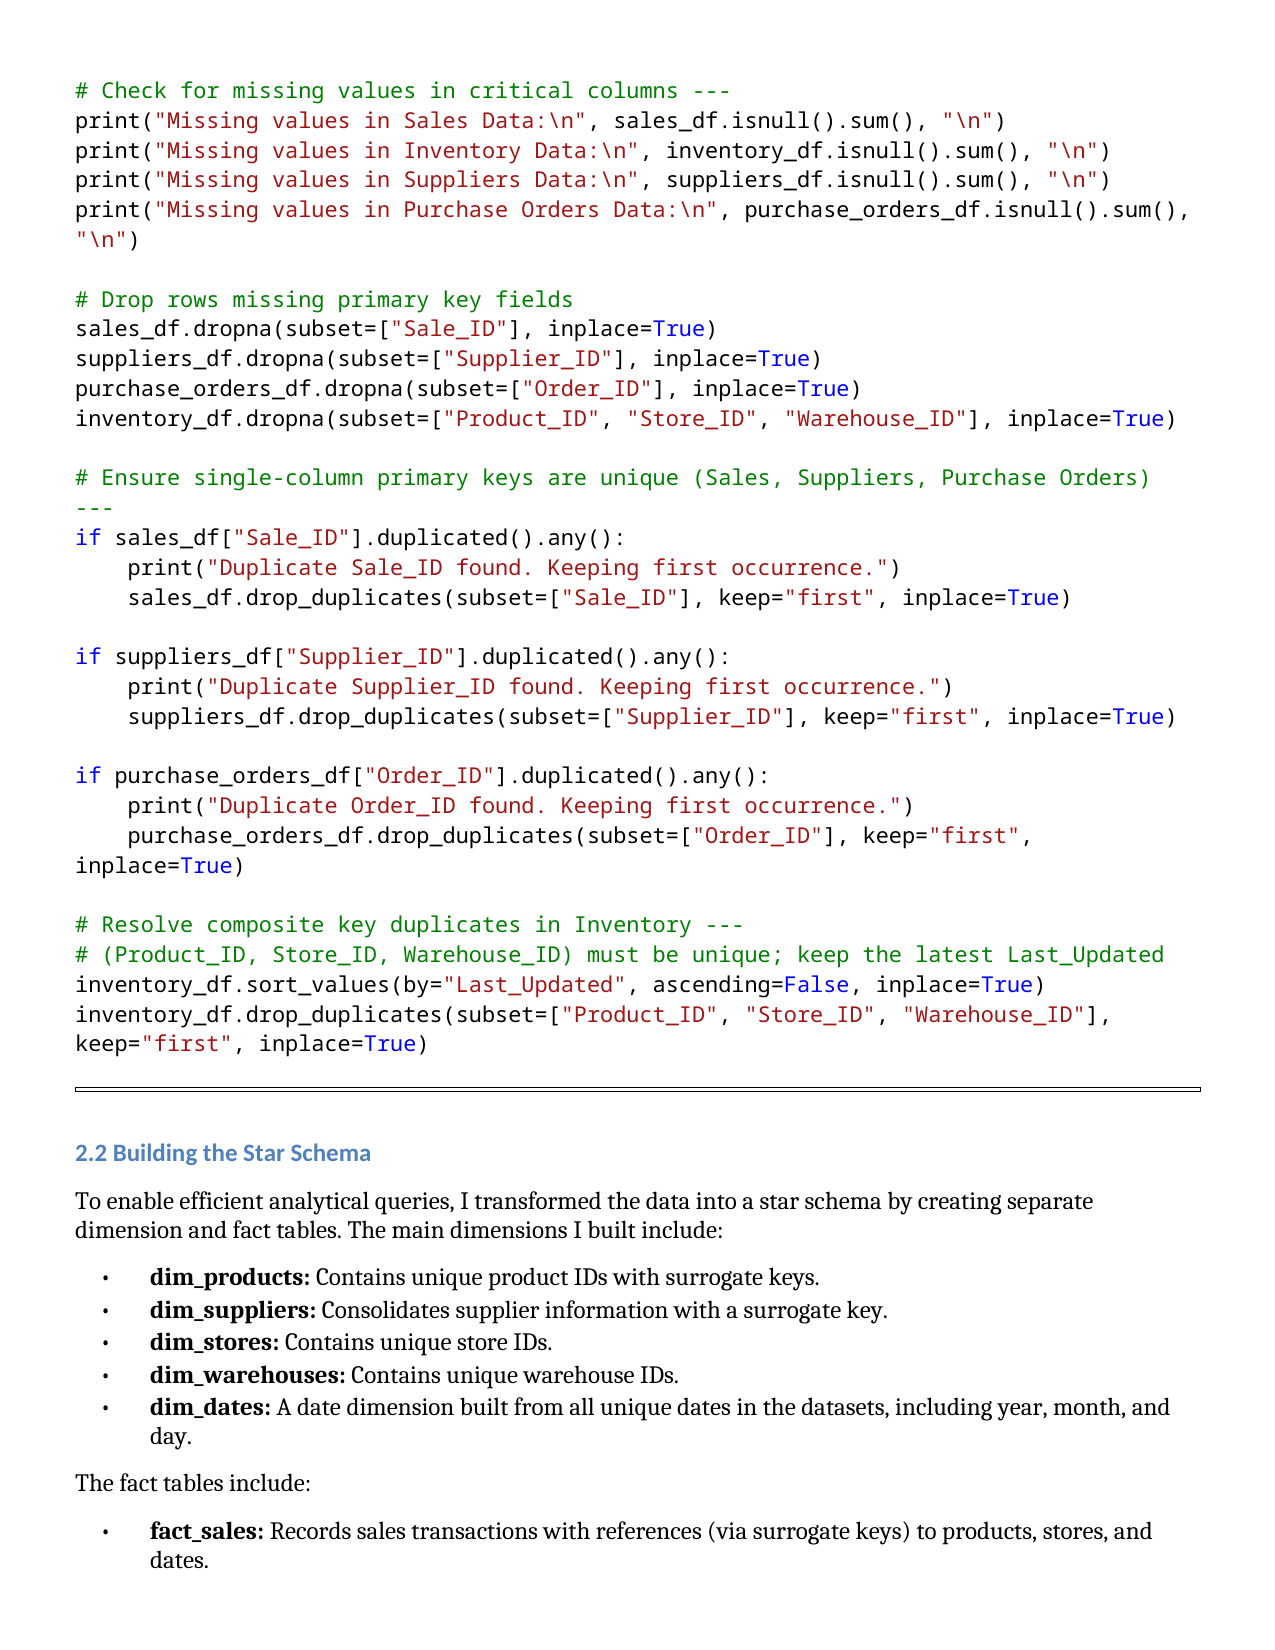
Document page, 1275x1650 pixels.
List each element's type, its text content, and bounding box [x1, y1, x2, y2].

list dim_stores: Contains unique store IDs. [100, 1328, 1200, 1357]
text suppliers_df.dropna(subset=["Supplier_ID"], inplace=True) [75, 343, 1200, 373]
text sales_df.dropna(subset=["Sale_ID"], inplace=True) [75, 313, 1200, 343]
list dim_dates: A date dimension built from all unique dates in the datasets, including year, month, and day. [100, 1393, 1200, 1451]
text # Ensure single-column primary keys are unique (Sales, Suppliers, Purchase Orders) --- [75, 462, 1200, 522]
text # (Product_ID, Store_ID, Warehouse_ID) must be unique; keep the latest Last_Updated [75, 939, 1200, 969]
text To enable efficient analytical queries, I transformed the data into a star schema by creating separate dimension and fact tables. The main dimensions I built include: [75, 1187, 1200, 1244]
text # Drop rows missing primary key fields [75, 283, 1200, 313]
list dim_warehouses: Contains unique warehouse IDs. [100, 1361, 1200, 1389]
list dim_products: Contains unique product IDs with surrogate keys. [100, 1263, 1200, 1292]
text The fact tables include: [75, 1469, 1200, 1498]
text print("Missing values in Suppliers Data:\n", suppliers_df.isnull().sum(), "\n") [75, 164, 1200, 194]
text print("Duplicate Order_ID found. Keeping first occurrence.") [75, 790, 1200, 820]
subtitle 2.2 Building the Star Schema [75, 1137, 1200, 1168]
text if sales_df["Sale_ID"].duplicated().any(): [75, 522, 1200, 552]
list dim_suppliers: Consolidates supplier information with a surrogate key. [100, 1296, 1200, 1324]
text sales_df.drop_duplicates(subset=["Sale_ID"], keep="first", inplace=True) [75, 581, 1200, 611]
text purchase_orders_df.dropna(subset=["Order_ID"], inplace=True) [75, 373, 1200, 403]
text inventory_df.dropna(subset=["Product_ID", "Store_ID", "Warehouse_ID"], inplace=True) [75, 403, 1200, 432]
text # Check for missing values in critical columns --- [75, 75, 1200, 105]
text print("Duplicate Supplier_ID found. Keeping first occurrence.") [75, 671, 1200, 701]
text print("Duplicate Sale_ID found. Keeping first occurrence.") [75, 552, 1200, 581]
text suppliers_df.drop_duplicates(subset=["Supplier_ID"], keep="first", inplace=True) [75, 701, 1200, 730]
text print("Missing values in Purchase Orders Data:\n", purchase_orders_df.isnull().sum(), "\n") [75, 194, 1200, 254]
text inventory_df.drop_duplicates(subset=["Product_ID", "Store_ID", "Warehouse_ID"], keep="first", inplace=True) [75, 998, 1200, 1058]
text inventory_df.sort_values(by="Last_Updated", ascending=False, inplace=True) [75, 969, 1200, 998]
text if suppliers_df["Supplier_ID"].duplicated().any(): [75, 641, 1200, 671]
text if purchase_orders_df["Order_ID"].duplicated().any(): [75, 760, 1200, 790]
text # Resolve composite key duplicates in Inventory --- [75, 909, 1200, 939]
text print("Missing values in Sales Data:\n", sales_df.isnull().sum(), "\n") [75, 105, 1200, 134]
text print("Missing values in Inventory Data:\n", inventory_df.isnull().sum(), "\n") [75, 134, 1200, 164]
list fact_sales: Records sales transactions with references (via surrogate keys) to products, stores, and dates. [100, 1517, 1200, 1574]
text purchase_orders_df.drop_duplicates(subset=["Order_ID"], keep="first", inplace=True) [75, 820, 1200, 879]
